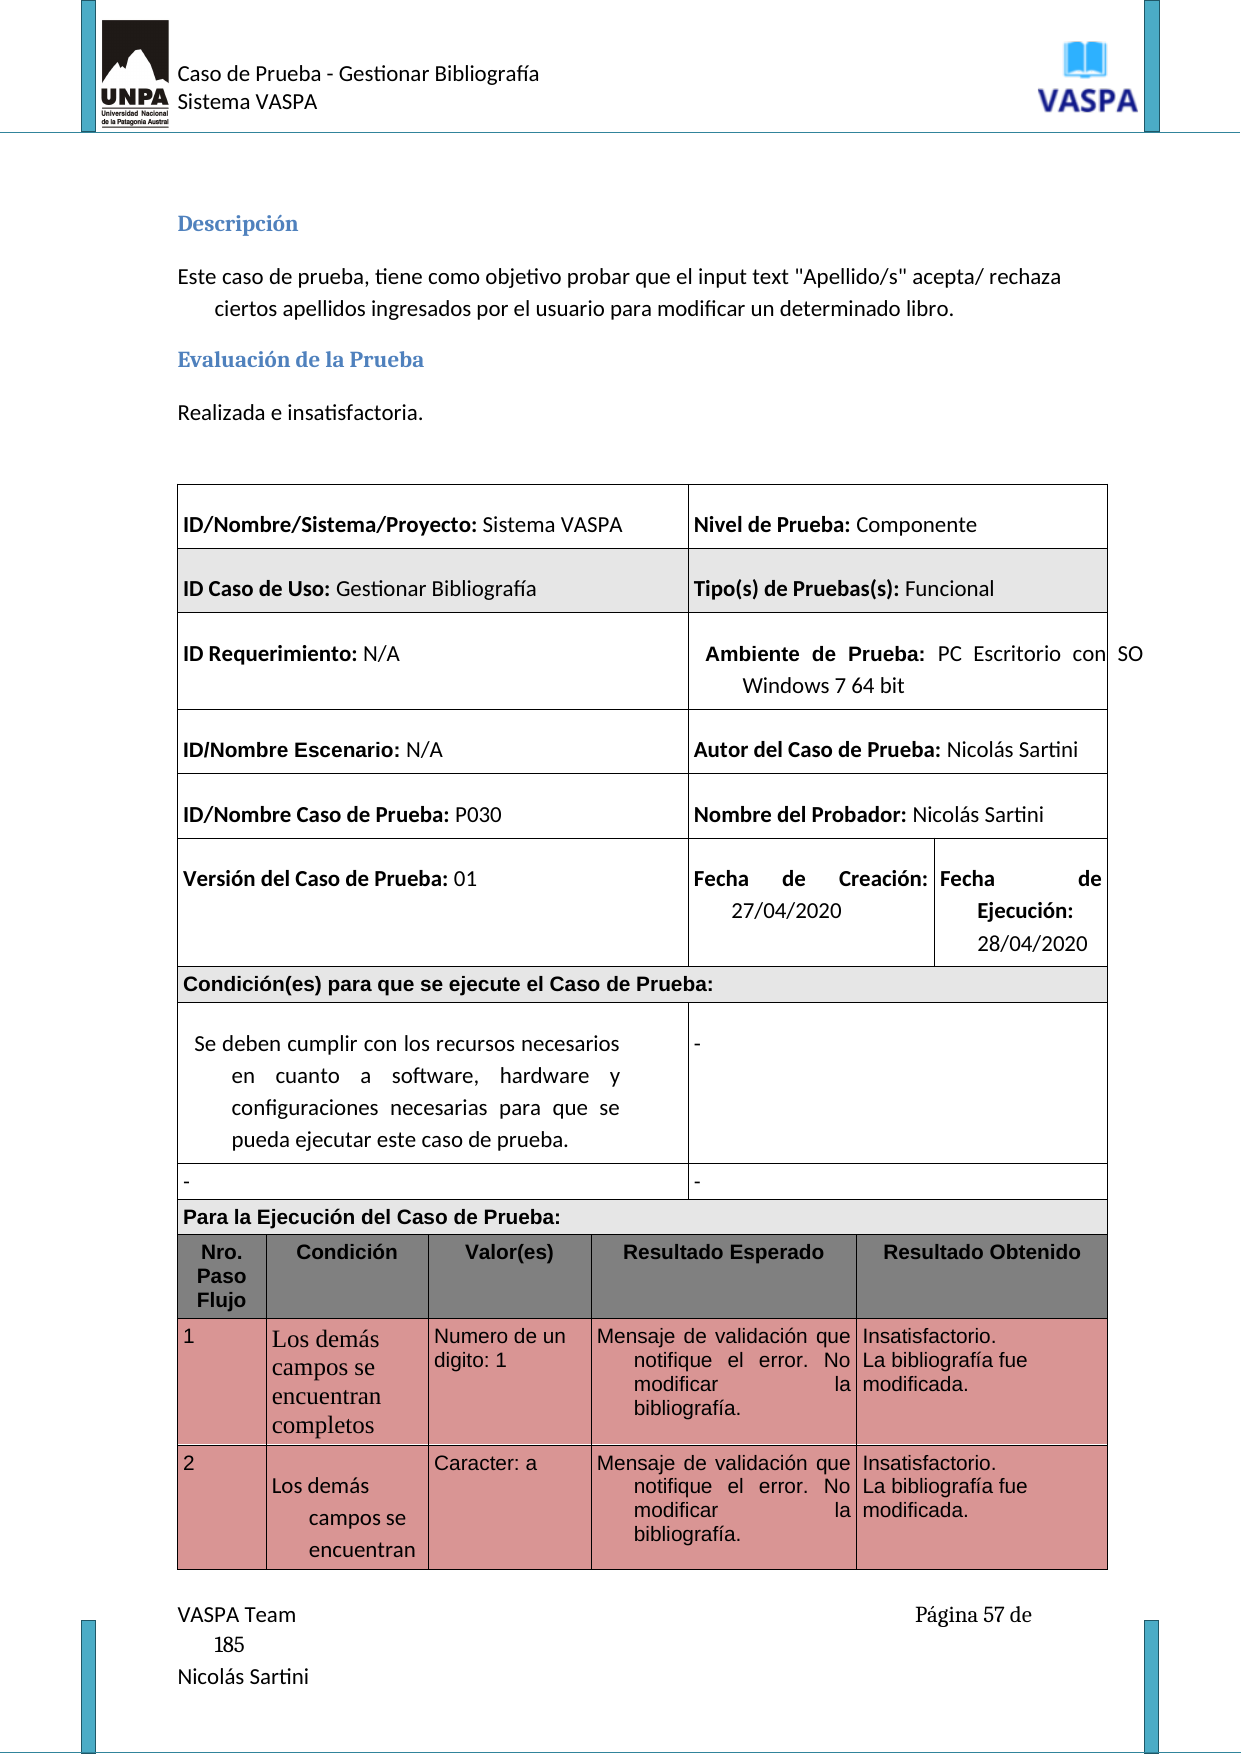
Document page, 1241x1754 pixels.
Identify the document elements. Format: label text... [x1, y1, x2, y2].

table_cell 1 [178, 1319, 266, 1444]
table_cell - [689, 1003, 1107, 1163]
table_cell Condición(es) para que se ejecute el Caso de Prueba: [178, 967, 1107, 1002]
table_cell Tipo(s) de Pruebas(s): Funcional [689, 549, 1107, 612]
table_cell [267, 1446, 428, 1569]
table_cell Nombre del Probador: Nicolás Sartini [689, 774, 1107, 838]
text Realizada e insatisfactoria. [177, 398, 1063, 426]
table_cell ID Requerimiento: N/A [178, 613, 688, 709]
table_cell - [178, 1164, 688, 1199]
table_cell 2 [178, 1446, 266, 1569]
text Descripción [177, 211, 1063, 237]
table_cell - [689, 1164, 1107, 1199]
text Este caso de prueba, tiene como objetivo probar que el input text "Apellido/s" acepta/ rechaza ciertos apellidos ingresados por el usuario para modificar un determinado libro. [177, 262, 1063, 322]
table_cell Mensaje de validación que notifique el error. No modificar la bibliografía. [592, 1319, 856, 1444]
table_cell [689, 613, 1107, 709]
table_cell Nro. Paso Flujo [178, 1235, 266, 1318]
table_cell Autor del Caso de Prueba: Nicolás Sartini [689, 710, 1107, 773]
table_cell ID Caso de Uso: Gestionar Bibliografía [178, 549, 688, 612]
table_cell ID/Nombre Caso de Prueba: P030 [178, 774, 688, 838]
picture [1032, 21, 1143, 132]
table_header ID/Nombre/Sistema/Proyecto: Sistema VASPA [178, 485, 688, 548]
table_cell ID/Nombre Escenario: N/A [178, 710, 688, 773]
table_cell Resultado Esperado [592, 1235, 856, 1318]
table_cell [857, 1446, 1107, 1569]
table_cell Caracter: a [429, 1446, 591, 1569]
table_cell Versión del Caso de Prueba: 01 [178, 839, 688, 966]
table_cell Condición [267, 1235, 428, 1318]
table_cell Para la Ejecución del Caso de Prueba: [178, 1200, 1107, 1234]
table_cell Insatisfactorio. La bibliografía fue modificada. [857, 1319, 1107, 1444]
table_cell Numero de un digito: 1 [429, 1319, 591, 1444]
table_cell [178, 1003, 688, 1163]
table_cell Resultado Obtenido [857, 1235, 1107, 1318]
table_header Nivel de Prueba: Componente [689, 485, 1107, 548]
text Evaluación de la Prueba [177, 347, 1063, 373]
picture [100, 18, 170, 129]
table_cell Fecha de Ejecución: 28/04/2020 [935, 839, 1107, 966]
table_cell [592, 1446, 856, 1569]
table_cell Fecha de Creación: 27/04/2020 [689, 839, 934, 966]
table_cell Los demás campos se encuentran completos [267, 1319, 428, 1444]
table_cell Valor(es) [429, 1235, 591, 1318]
